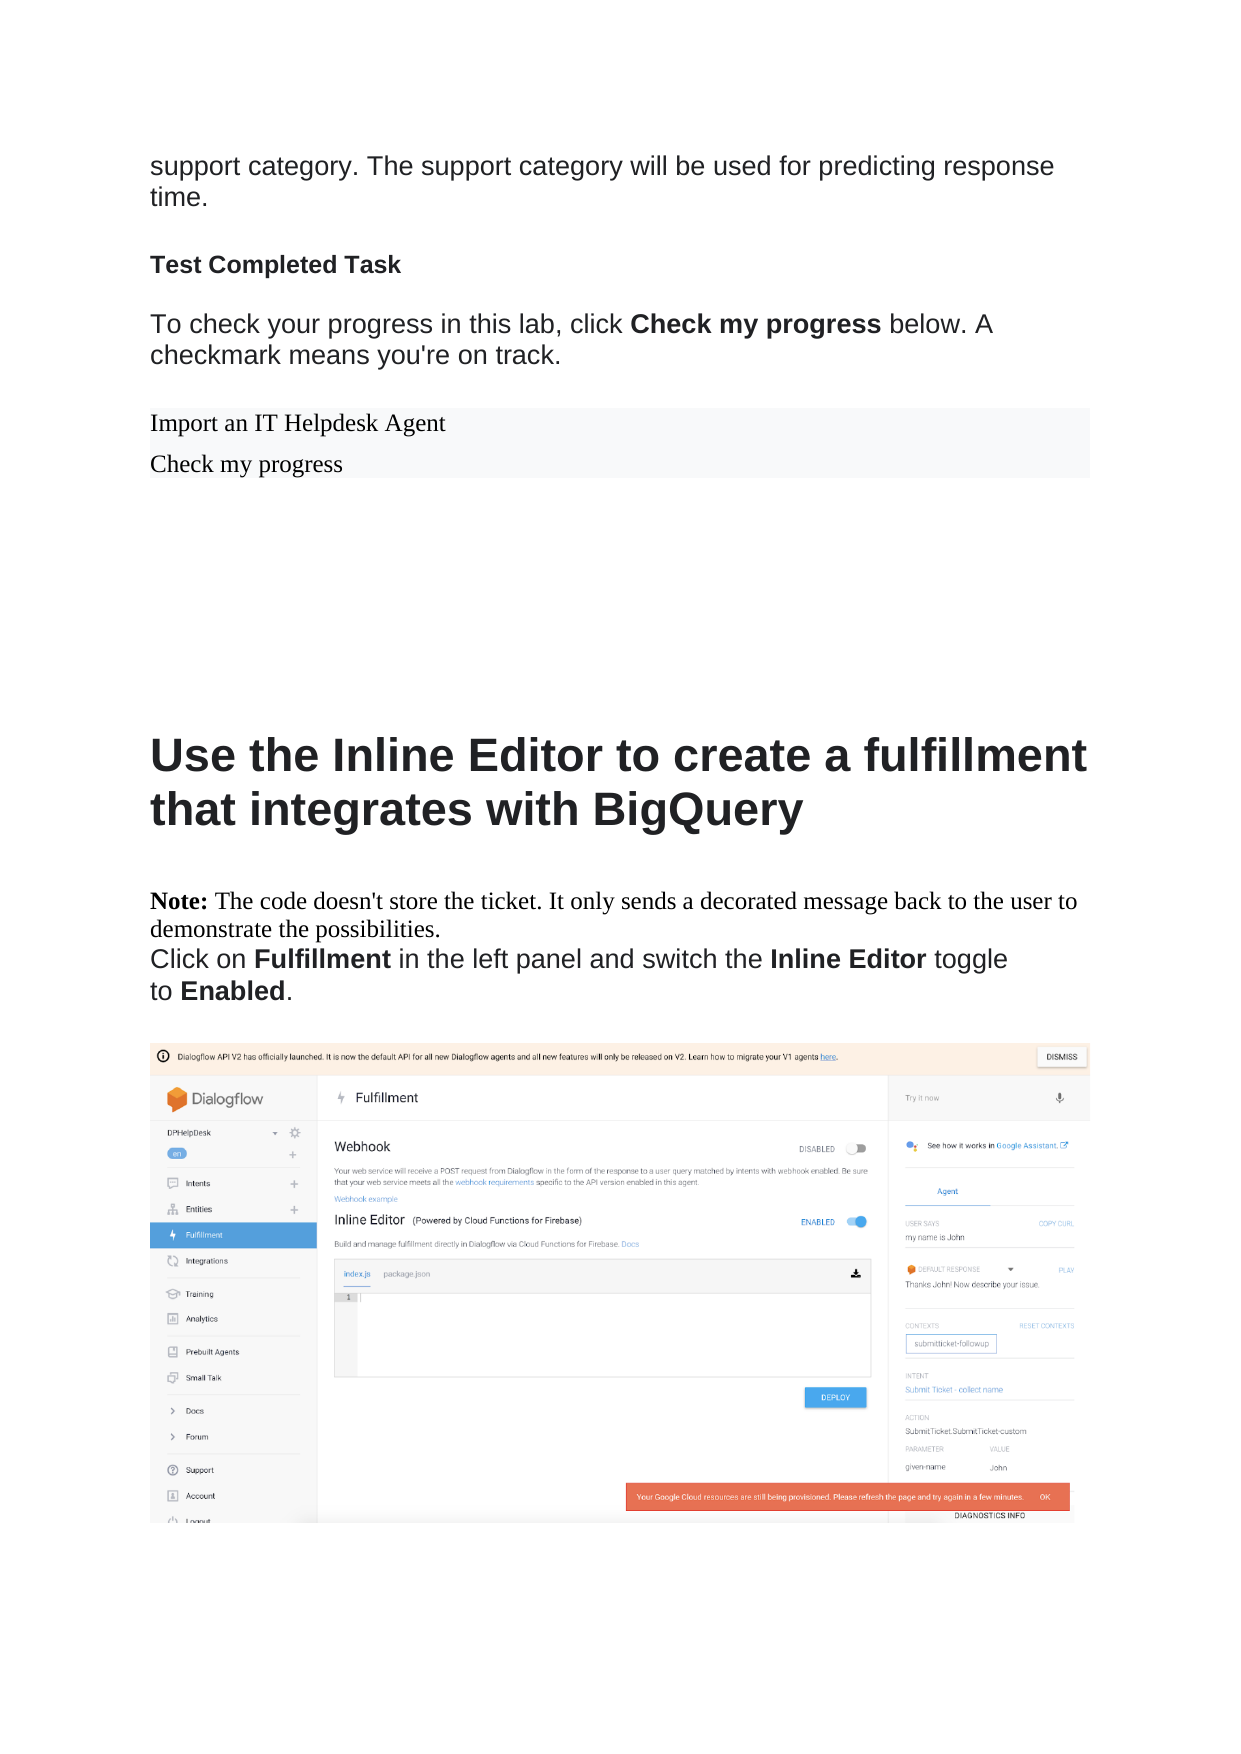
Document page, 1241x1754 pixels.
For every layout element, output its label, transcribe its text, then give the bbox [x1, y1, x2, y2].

text To check your progress in this lab, click Check my progress below. A checkmark means you're on track. [150, 308, 1090, 370]
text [150, 150, 1090, 212]
text Import an IT Helpdesk Agent [150, 408, 1090, 437]
picture [150, 1043, 1091, 1523]
text Note: The code doesn't store the ticket. It only sends a decorated message back to the user to demonstrate the possibilities. [150, 886, 1090, 943]
text Test Completed Task [150, 250, 1090, 279]
text Check my progress [150, 449, 1090, 478]
text Click on Fulfillment in the left panel and switch the Inline Editor toggle to Enabled. [150, 943, 1090, 1006]
text Use the Inline Editor to create a fulfillment that integrates with BigQuery [150, 728, 1090, 836]
